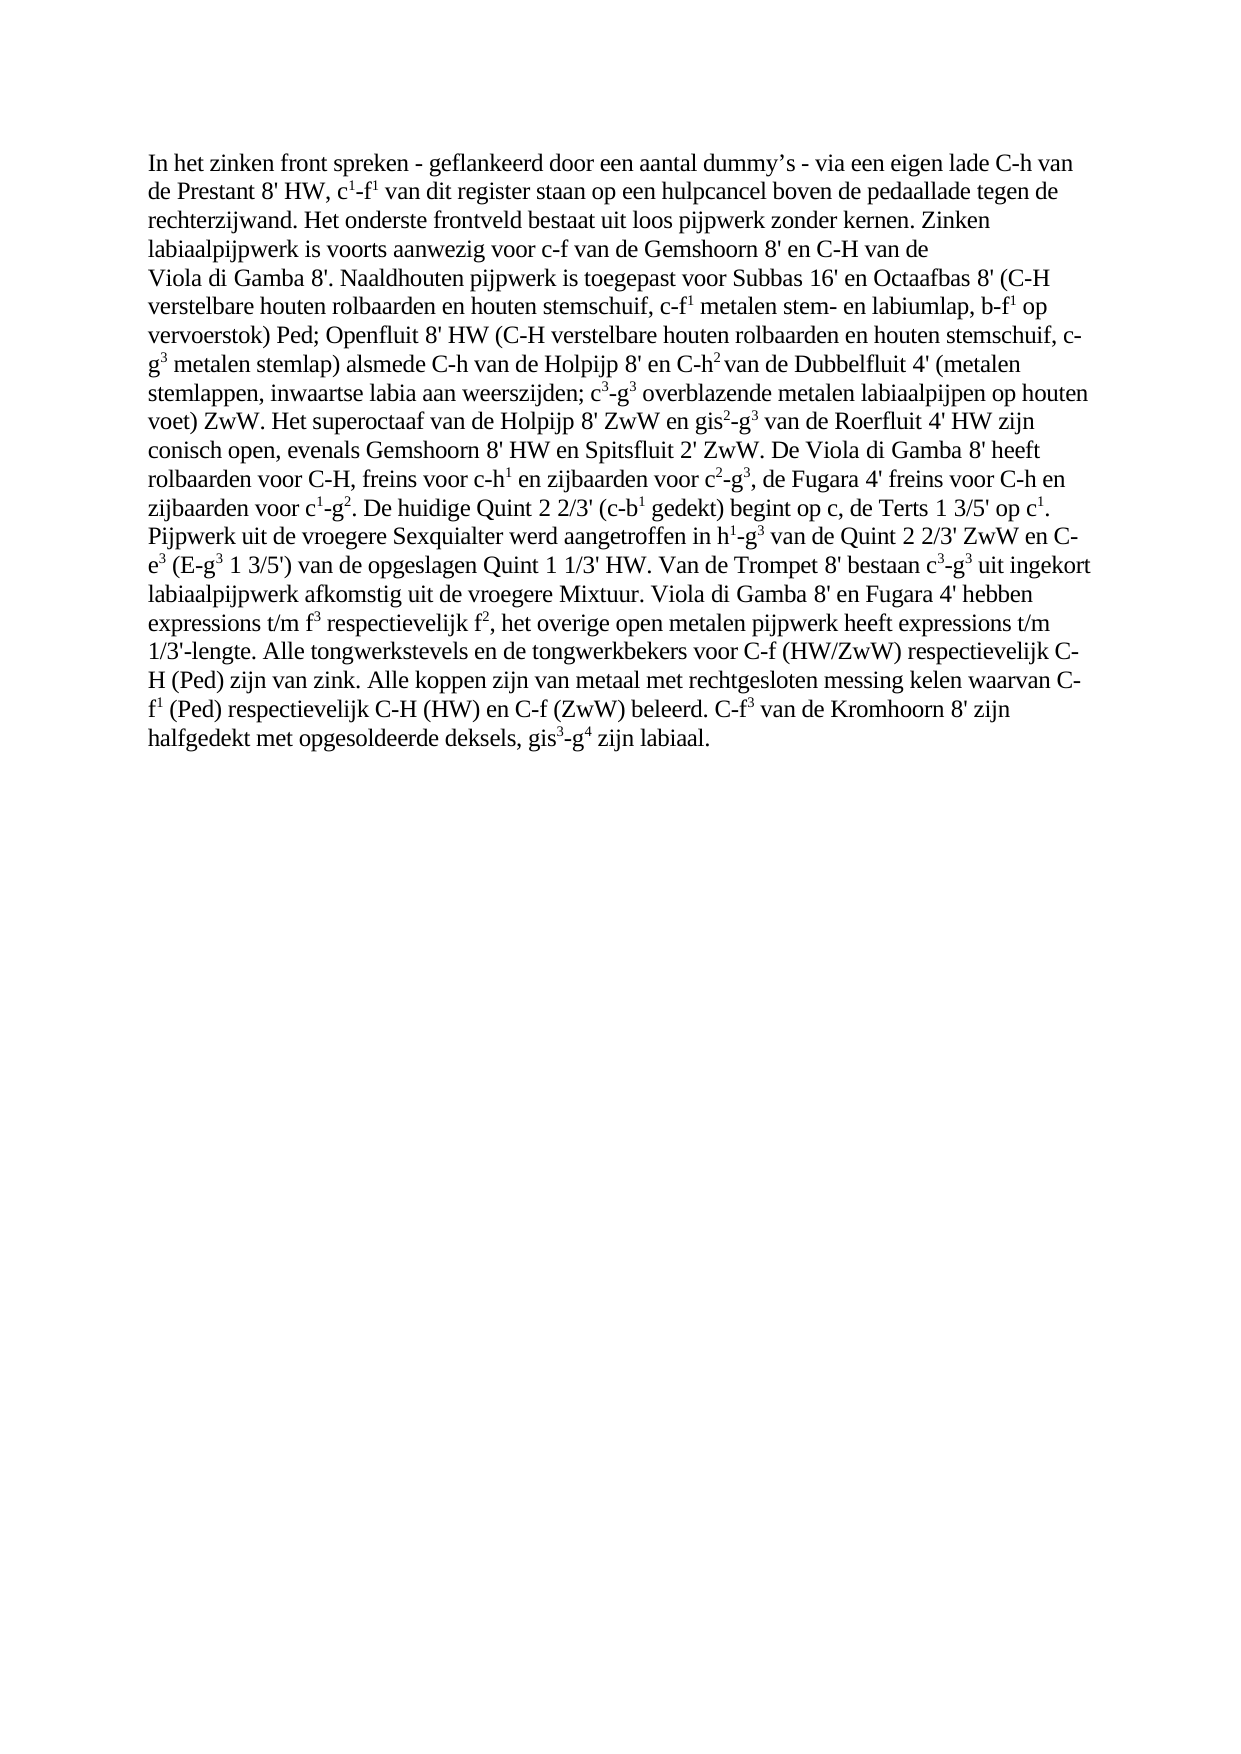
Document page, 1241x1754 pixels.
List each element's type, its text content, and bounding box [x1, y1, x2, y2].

text In het zinken front spreken - geflankeerd door een aantal dummy’s - via een eigen lade C-h van de Prestant 8' HW, c1-f1 van dit register staan op een hulpcancel boven de pedaallade tegen de rechterzijwand. Het onderste frontveld bestaat uit loos pijpwerk zonder kernen. Zinken labiaalpijpwerk is voorts aanwezig voor c-f van de Gemshoorn 8' en C-H van de Viola di Gamba 8'. Naaldhouten pijpwerk is toegepast voor Subbas 16' en Octaafbas 8' (C-H verstelbare houten rolbaarden en houten stemschuif, c-f1 metalen stem- en labiumlap, b-f1 op vervoerstok) Ped; Openfluit 8' HW (C-H verstelbare houten rolbaarden en houten stemschuif, c-g3 metalen stemlap) alsmede C-h van de Holpijp 8' en C-h2 van de Dubbelfluit 4' (metalen stemlappen, inwaartse labia aan weerszijden; c3-g3 overblazende metalen labiaalpijpen op houten voet) ZwW. Het superoctaaf van de Holpijp 8' ZwW en gis2-g3 van de Roerfluit 4' HW zijn conisch open, evenals Gemshoorn 8' HW en Spitsfluit 2' ZwW. De Viola di Gamba 8' heeft rolbaarden voor C-H, freins voor c-h1 en zijbaarden voor c2-g3, de Fugara 4' freins voor C-h en zijbaarden voor c1-g2. De huidige Quint 2 2/3' (c-b1 gedekt) begint op c, de Terts 1 3/5' op c1. Pijpwerk uit de vroegere Sexquialter werd aangetroffen in h1-g3 van de Quint 2 2/3' ZwW en C-e3 (E-g3 1 3/5') van de opgeslagen Quint 1 1/3' HW. Van de Trompet 8' bestaan c3-g3 uit ingekort labiaalpijpwerk afkomstig uit de vroegere Mixtuur. Viola di Gamba 8' en Fugara 4' hebben expressions t/m f3 respectievelijk f2, het overige open metalen pijpwerk heeft expressions t/m 1/3'-lengte. Alle tongwerkstevels en de tongwerkbekers voor C-f (HW/ZwW) respectievelijk C-H (Ped) zijn van zink. Alle koppen zijn van metaal met rechtgesloten messing kelen waarvan C-f1 (Ped) respectievelijk C-H (HW) en C-f (ZwW) beleerd. C-f3 van de Kromhoorn 8' zijn halfgedekt met opgesoldeerde deksels, gis3-g4 zijn labiaal. [148, 148, 1093, 751]
